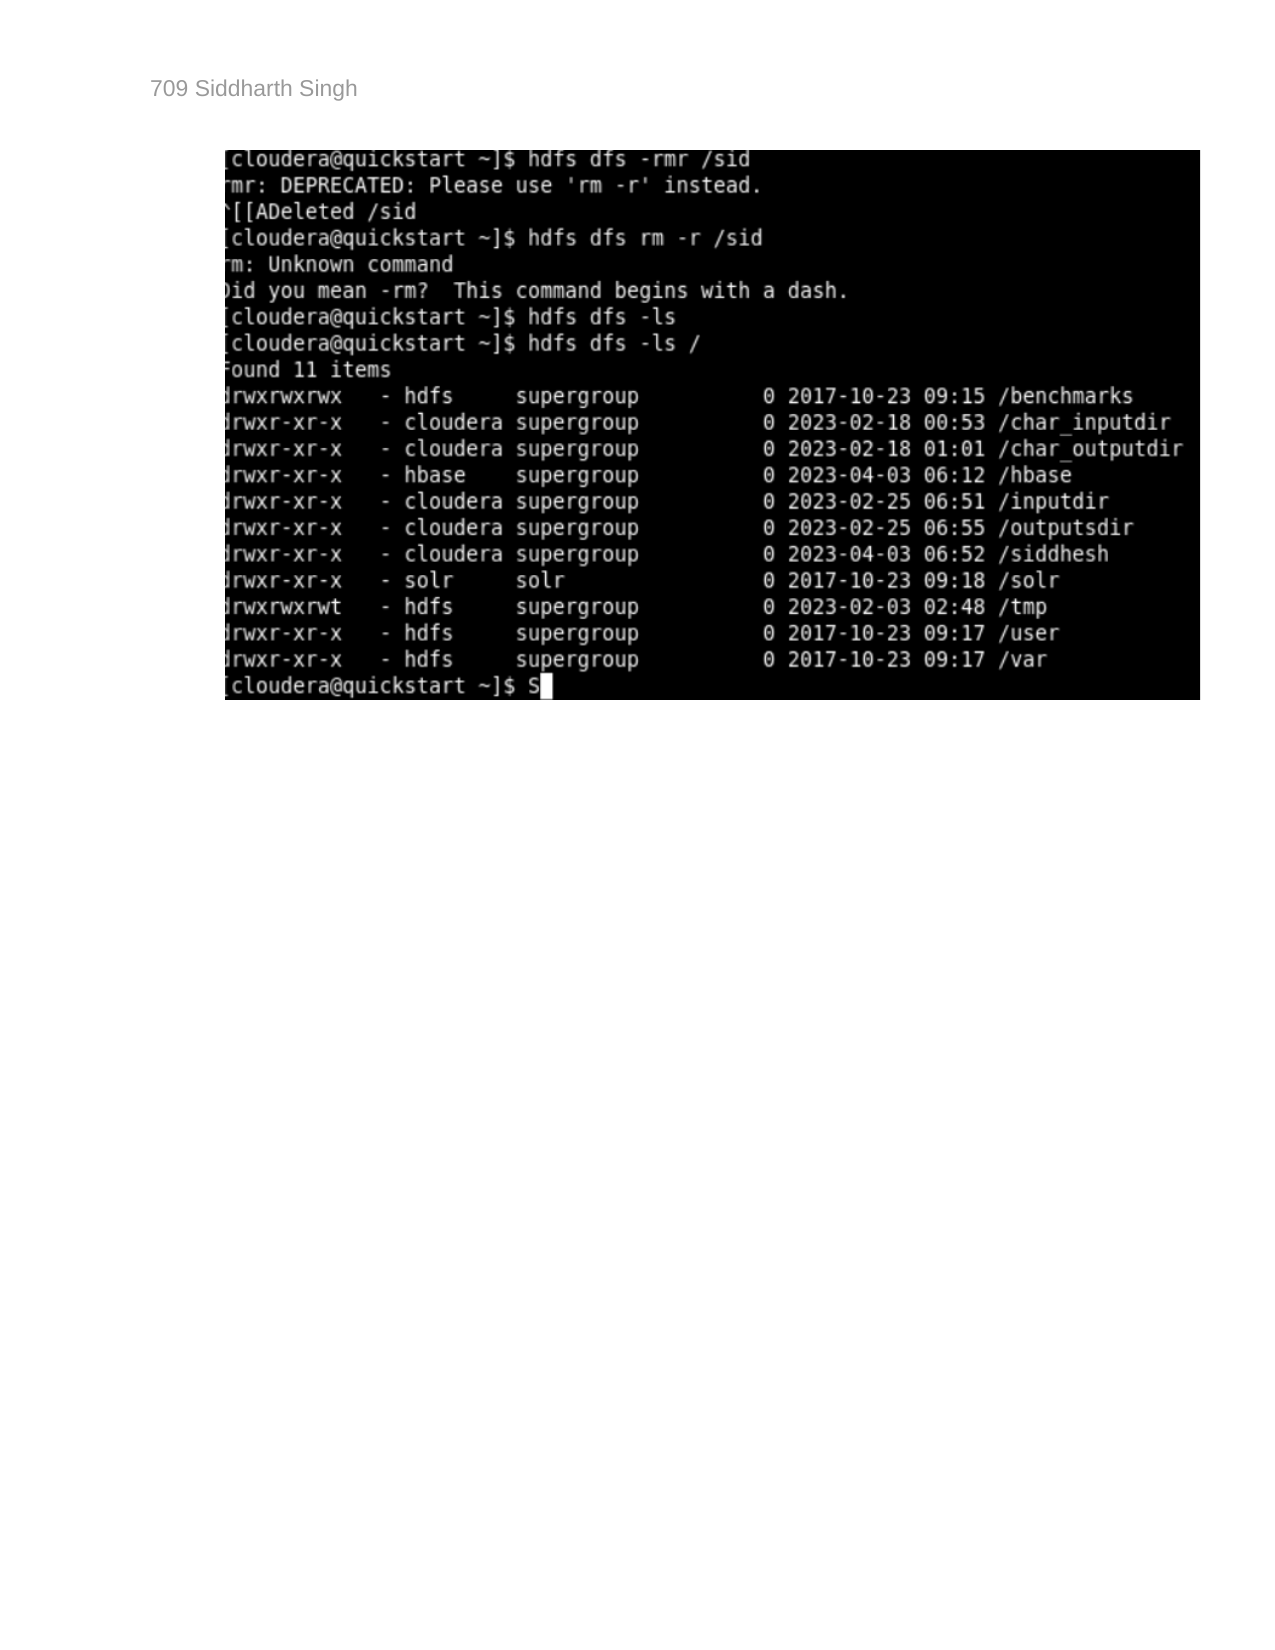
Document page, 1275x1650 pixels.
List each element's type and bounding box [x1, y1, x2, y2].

picture [225, 150, 1200, 700]
